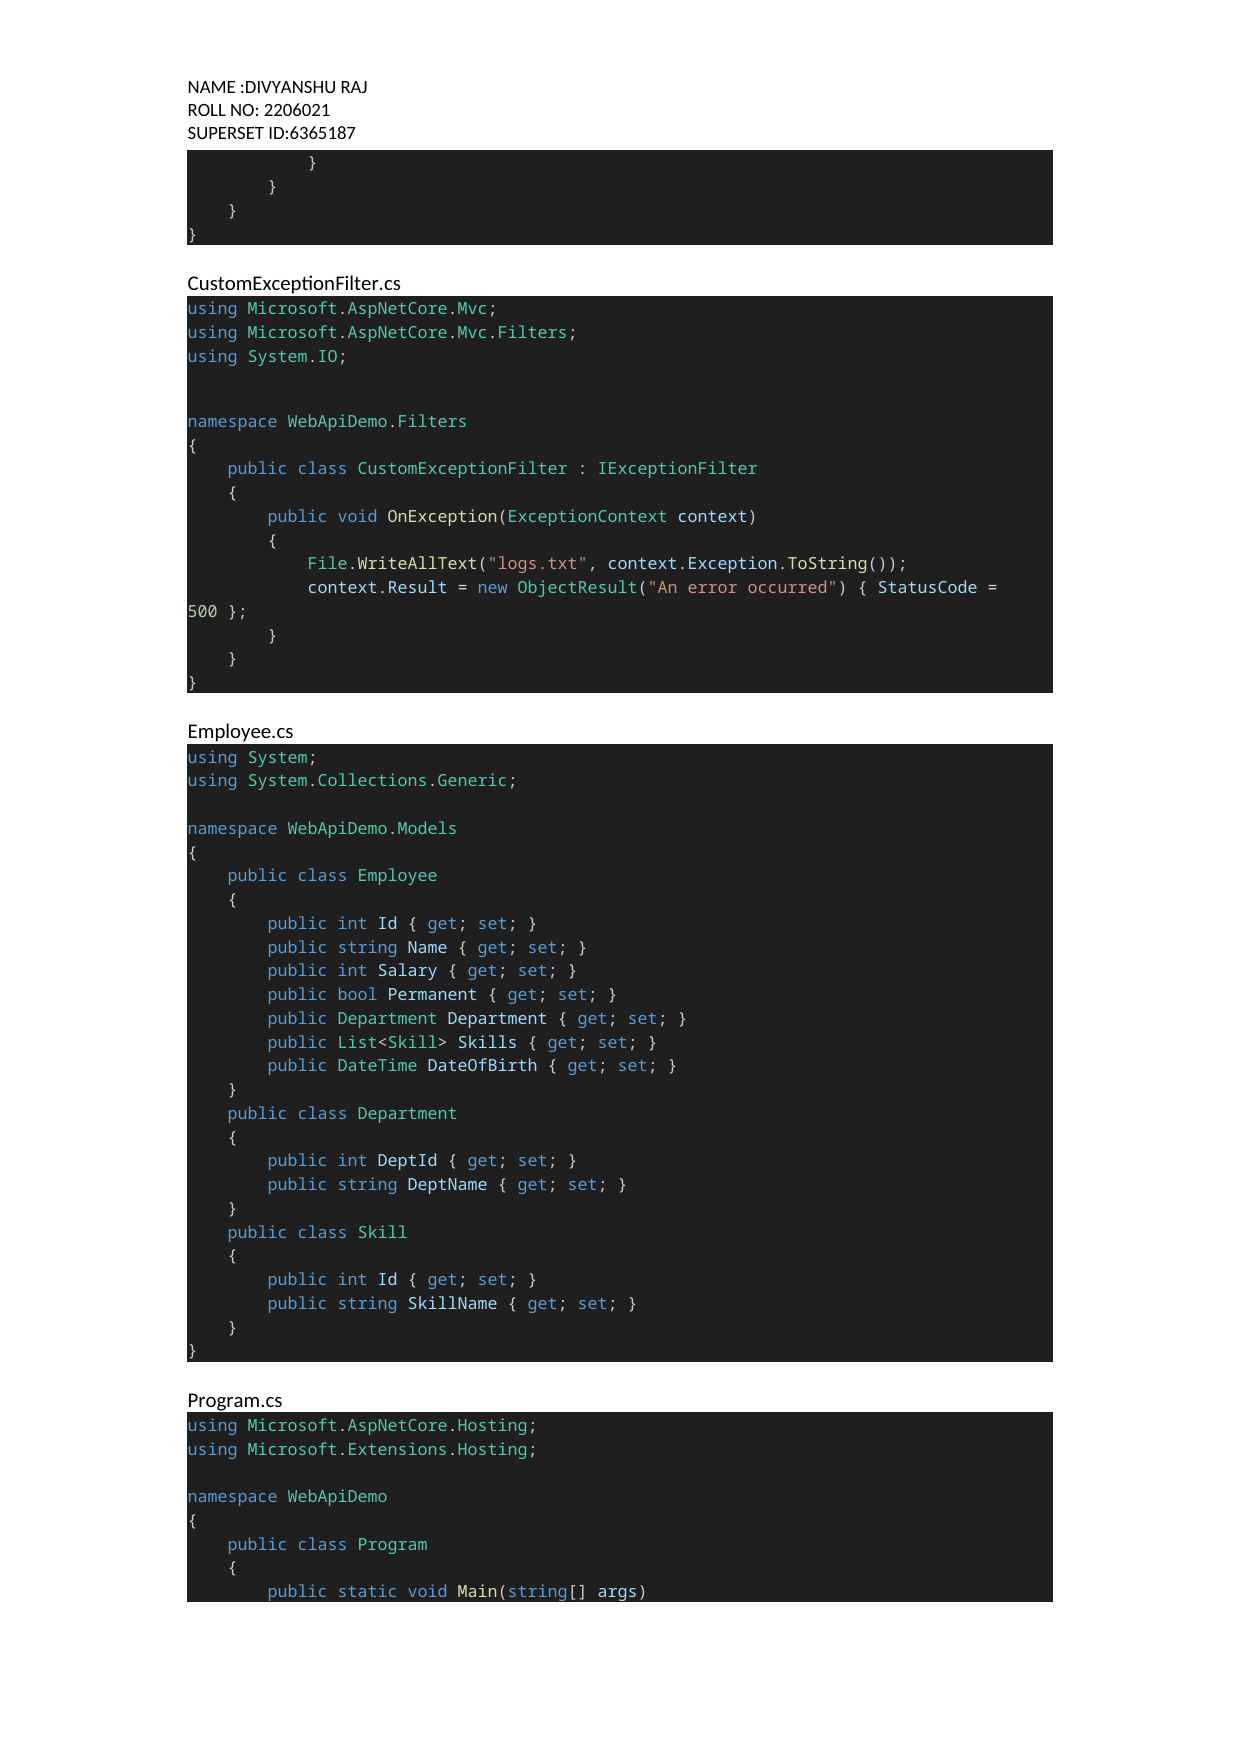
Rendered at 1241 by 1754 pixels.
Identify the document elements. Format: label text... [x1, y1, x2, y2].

text using Microsoft.AspNetCore.Hosting; [187, 1412, 1053, 1436]
text } [187, 1195, 1053, 1219]
text Program.cs [187, 1387, 1053, 1412]
text using Microsoft.AspNetCore.Mvc; [187, 296, 1053, 319]
text namespace WebApiDemo.Models [187, 815, 1053, 839]
text using System.IO; [187, 343, 1053, 367]
text public int Salary { get; set; } [187, 958, 1053, 982]
text public Department Department { get; set; } [187, 1005, 1053, 1029]
text } [187, 646, 1053, 669]
text public string DeptName { get; set; } [187, 1172, 1053, 1195]
text } [187, 150, 1053, 174]
text { [187, 527, 1053, 551]
text namespace WebApiDemo.Filters [187, 408, 1053, 432]
text { [187, 839, 1053, 863]
text } [187, 197, 1053, 221]
text { [187, 479, 1053, 503]
text CustomExceptionFilter.cs [187, 270, 1053, 296]
text { [187, 1555, 1053, 1579]
text namespace WebApiDemo [187, 1484, 1053, 1507]
text { [187, 1124, 1053, 1148]
text using Microsoft.AspNetCore.Mvc.Filters; [187, 319, 1053, 343]
text } [187, 174, 1053, 197]
text { [187, 432, 1053, 456]
text public class Employee [187, 863, 1053, 887]
text using Microsoft.Extensions.Hosting; [187, 1436, 1053, 1460]
text public DateTime DateOfBirth { get; set; } [187, 1053, 1053, 1077]
text { [187, 1507, 1053, 1531]
text { [187, 1243, 1053, 1267]
text } [187, 669, 1053, 693]
text context.Result = new ObjectResult("An error occurred") { StatusCode = 500 }; [187, 574, 1053, 622]
text public string Name { get; set; } [187, 934, 1053, 958]
text public static void Main(string[] args) [187, 1579, 1053, 1602]
text } [187, 1338, 1053, 1362]
text Employee.cs [187, 719, 1053, 744]
text public class CustomExceptionFilter : IExceptionFilter [187, 456, 1053, 479]
text public void OnException(ExceptionContext context) [187, 503, 1053, 527]
text } [187, 1077, 1053, 1100]
text public string SkillName { get; set; } [187, 1290, 1053, 1314]
text public class Program [187, 1531, 1053, 1555]
text public bool Permanent { get; set; } [187, 982, 1053, 1005]
text public List<Skill> Skills { get; set; } [187, 1029, 1053, 1053]
text using System; [187, 744, 1053, 768]
text { [187, 887, 1053, 910]
text public int Id { get; set; } [187, 1267, 1053, 1290]
text using System.Collections.Generic; [187, 768, 1053, 792]
text public class Skill [187, 1219, 1053, 1243]
text File.WriteAllText("logs.txt", context.Exception.ToString()); [187, 551, 1053, 574]
text public int DeptId { get; set; } [187, 1148, 1053, 1172]
text public class Department [187, 1100, 1053, 1124]
text } [187, 622, 1053, 646]
text } [187, 1314, 1053, 1338]
text public int Id { get; set; } [187, 910, 1053, 934]
text } [187, 221, 1053, 245]
